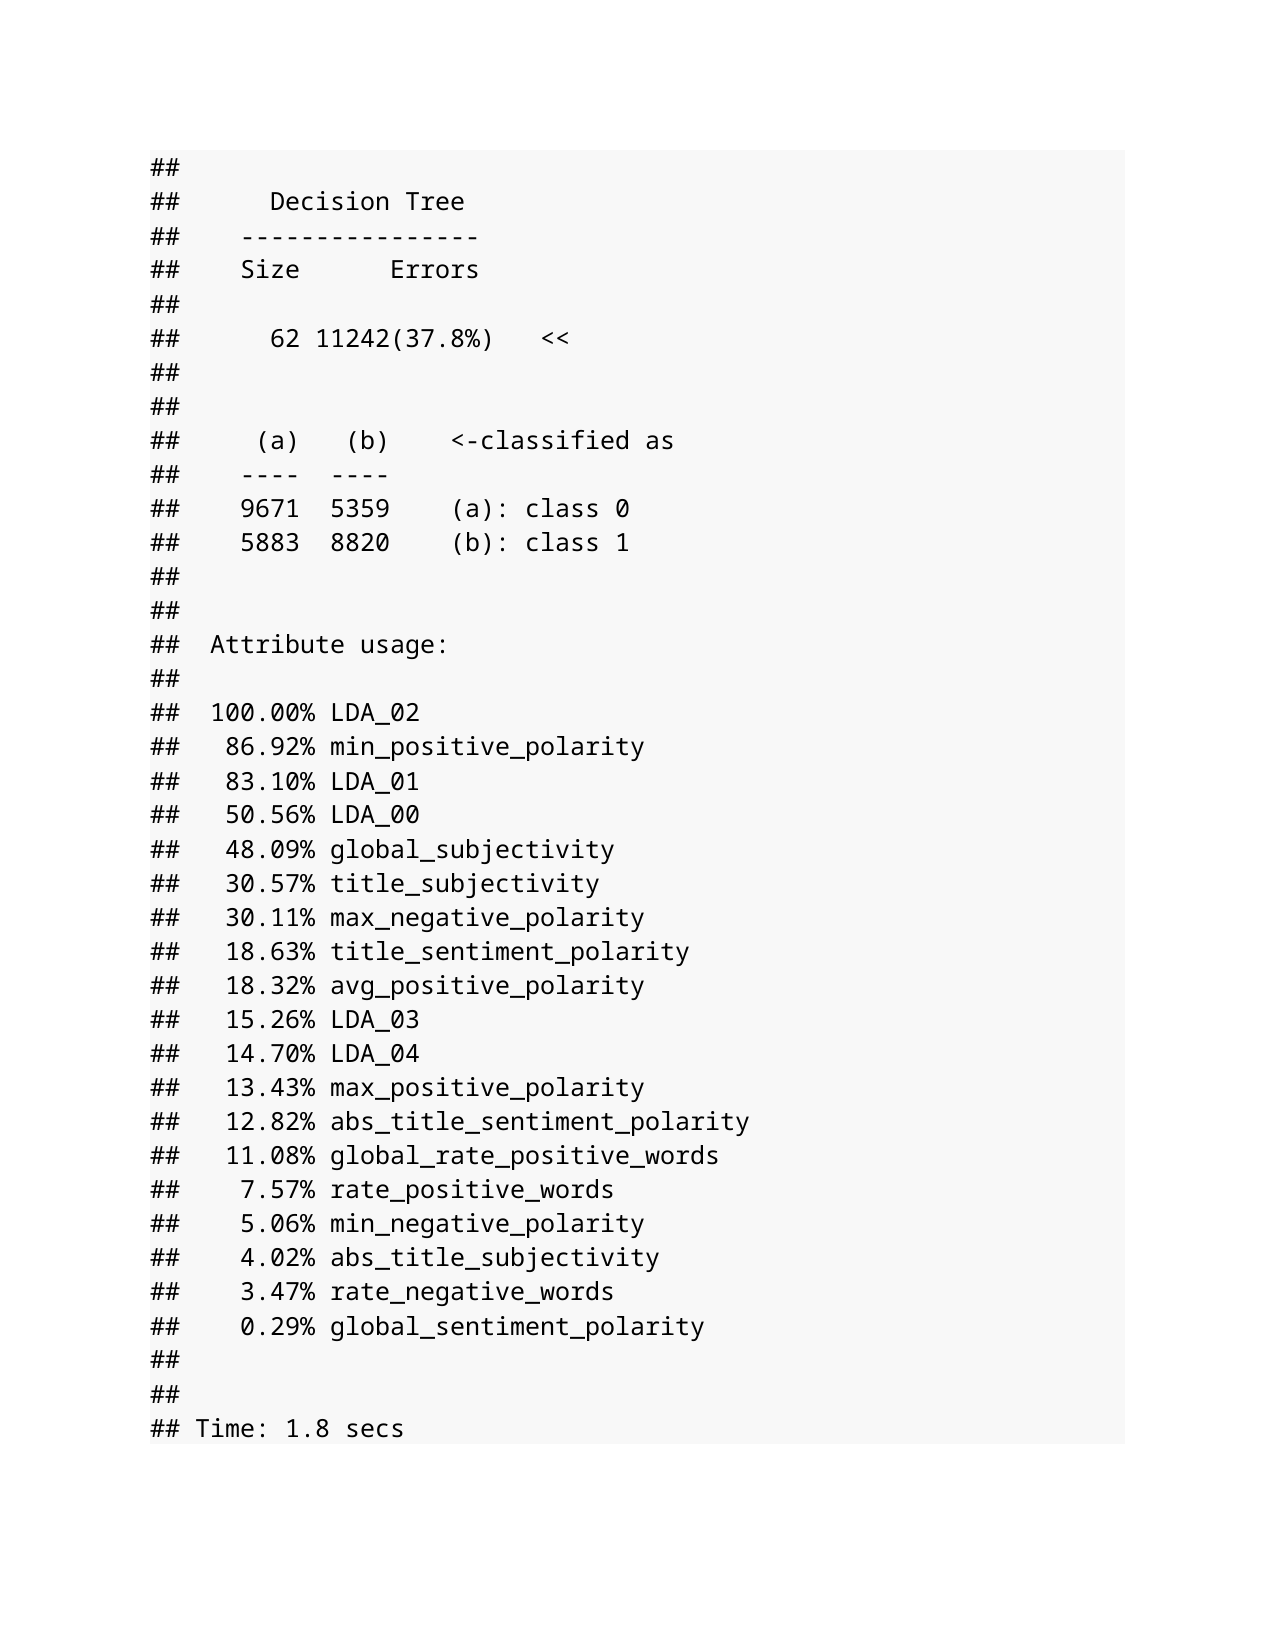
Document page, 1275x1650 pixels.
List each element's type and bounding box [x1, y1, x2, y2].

text [150, 150, 1125, 1444]
